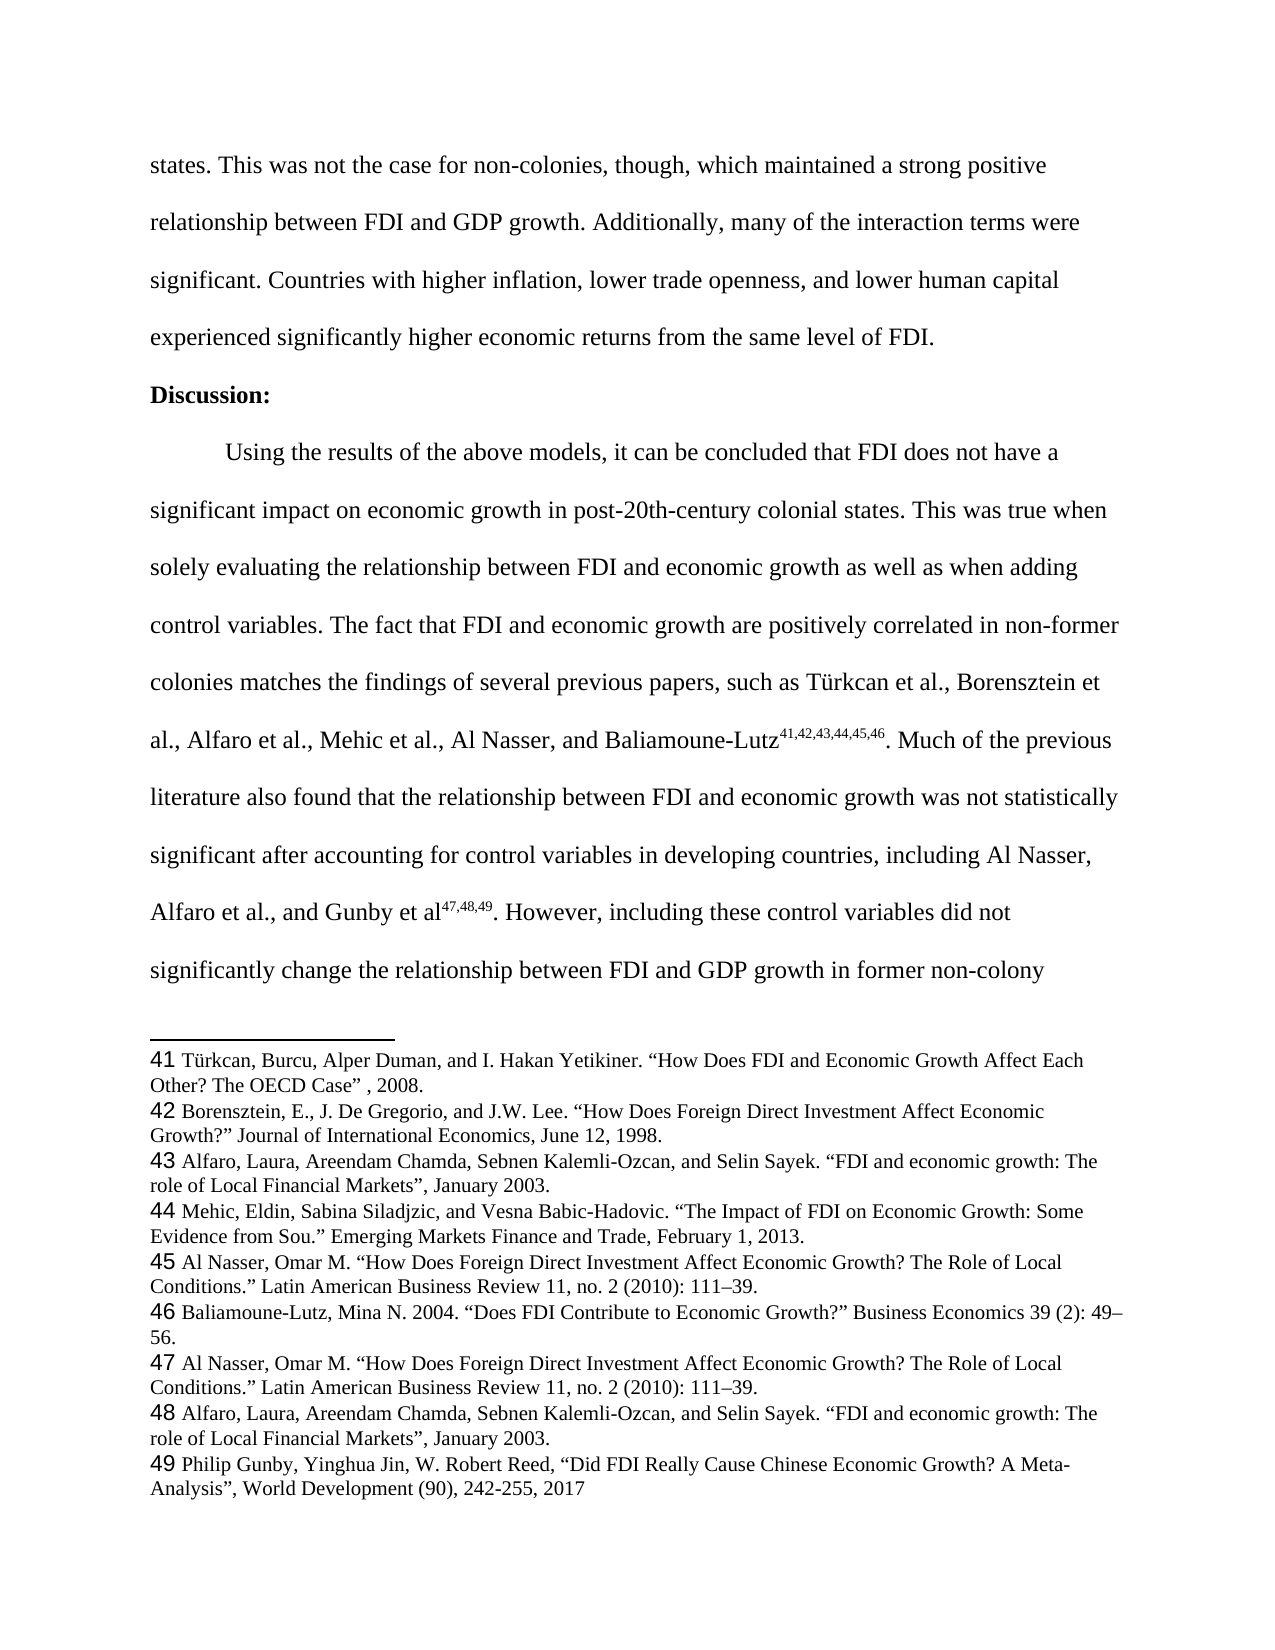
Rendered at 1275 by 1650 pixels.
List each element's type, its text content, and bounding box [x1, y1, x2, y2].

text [150, 150, 1125, 351]
text Discussion: [150, 380, 1125, 409]
text Using the results of the above models, it can be concluded that FDI does not have a significant impact on economic growth in post-20th-century colonial states. This was true when solely evaluating the relationship between FDI and economic growth as well as when adding control variables. The fact that FDI and economic growth are positively correlated in non-former colonies matches the findings of several previous papers, such as Türkcan et al., Borensztein et al., Alfaro et al., Mehic et al., Al Nasser, and Baliamoune-Lutz,,,,,. Much of the previous literature also found that the relationship between FDI and economic growth was not statistically significant after accounting for control variables in developing countries, including Al Nasser, Alfaro et al., and Gunby et al,,. However, including these control variables did not significantly change the relationship between FDI and GDP growth in former non-colony countries. An interesting finding was that the interaction terms were not significant for former colonies, meaning that the effect of FDI was the same regardless of economic background. In addition, the interaction terms for the non-colony countries implied that having higher inflation, lower trade openness, and lower human capital resulted in more economic benefit from FDI. Both of these results counter the findings of Borensztein et al. which found that countries with less human capital received less benefit from FDI. Furthermore, the findings of Alfaro et al. show that countries with stronger financial sectors received a stronger economic boost from FDI, which is the opposite of what was found in the non-colony dataset. [150, 437, 1125, 984]
